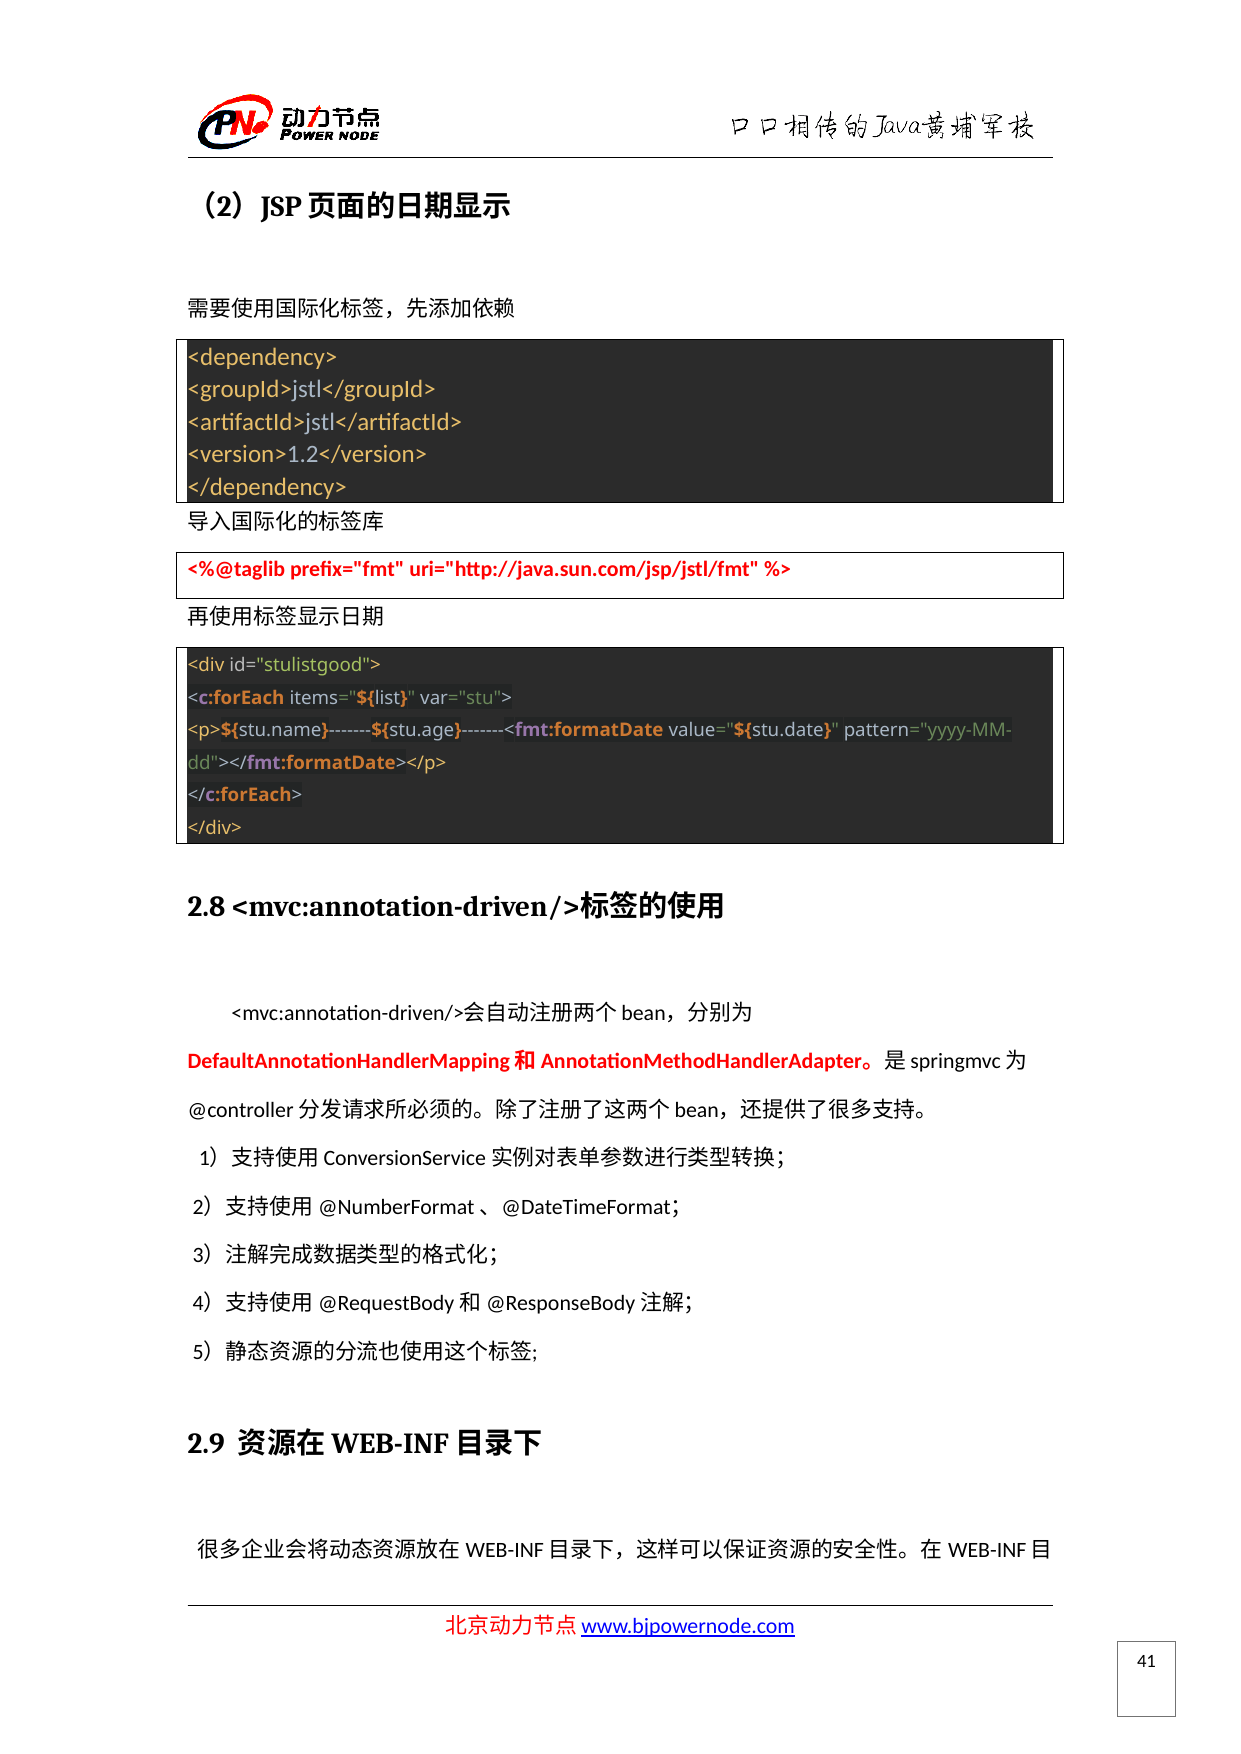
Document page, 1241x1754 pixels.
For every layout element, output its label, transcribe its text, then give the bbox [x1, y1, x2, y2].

text 3）注解完成数据类型的格式化； [187, 1237, 1053, 1269]
text 需要使用国际化标签，先添加依赖 [187, 290, 1053, 323]
table_header <%@taglib prefix="fmt" uri="http://java.sun.com/jsp/jstl/fmt" %> [177, 553, 1063, 598]
text 5）静态资源的分流也使用这个标签; [187, 1333, 1053, 1366]
subtitle <mvc:annotation-driven/>标签的使用 [187, 871, 1053, 936]
text 再使用标签显示日期 [187, 599, 1053, 631]
text 4）支持使用 @RequestBody 和 @ResponseBody 注解； [187, 1285, 1053, 1317]
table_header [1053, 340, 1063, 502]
text <mvc:annotation-driven/>会自动注册两个bean，分别为DefaultAnnotationHandlerMapping和AnnotationMethodHandlerAdapter。是springmvc为@controller分发请求所必须的。除了注册了这两个bean，还提供了很多支持。 [187, 994, 1053, 1124]
subtitle 资源在WEB-INF目录下 [187, 1409, 1053, 1474]
text 导入国际化的标签库 [187, 503, 1053, 536]
text 1）支持使用ConversionService 实例对表单参数进行类型转换； [187, 1140, 1053, 1172]
picture [187, 88, 1053, 155]
text 2）支持使用 @NumberFormat 、@DateTimeFormat； [187, 1188, 1053, 1221]
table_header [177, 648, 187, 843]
text 很多企业会将动态资源放在WEB-INF目录下，这样可以保证资源的安全性。在WEB-INF目录下的动态资源不可以直接访问，必须要通过请求转发的方式进行访问。这样避免了通过地址栏直接对资源的访问。重定向也无法访问动态资源。 [187, 1532, 1053, 1564]
subtitle JSP页面的日期显示 [187, 172, 1053, 237]
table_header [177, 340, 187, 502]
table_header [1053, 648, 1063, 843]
